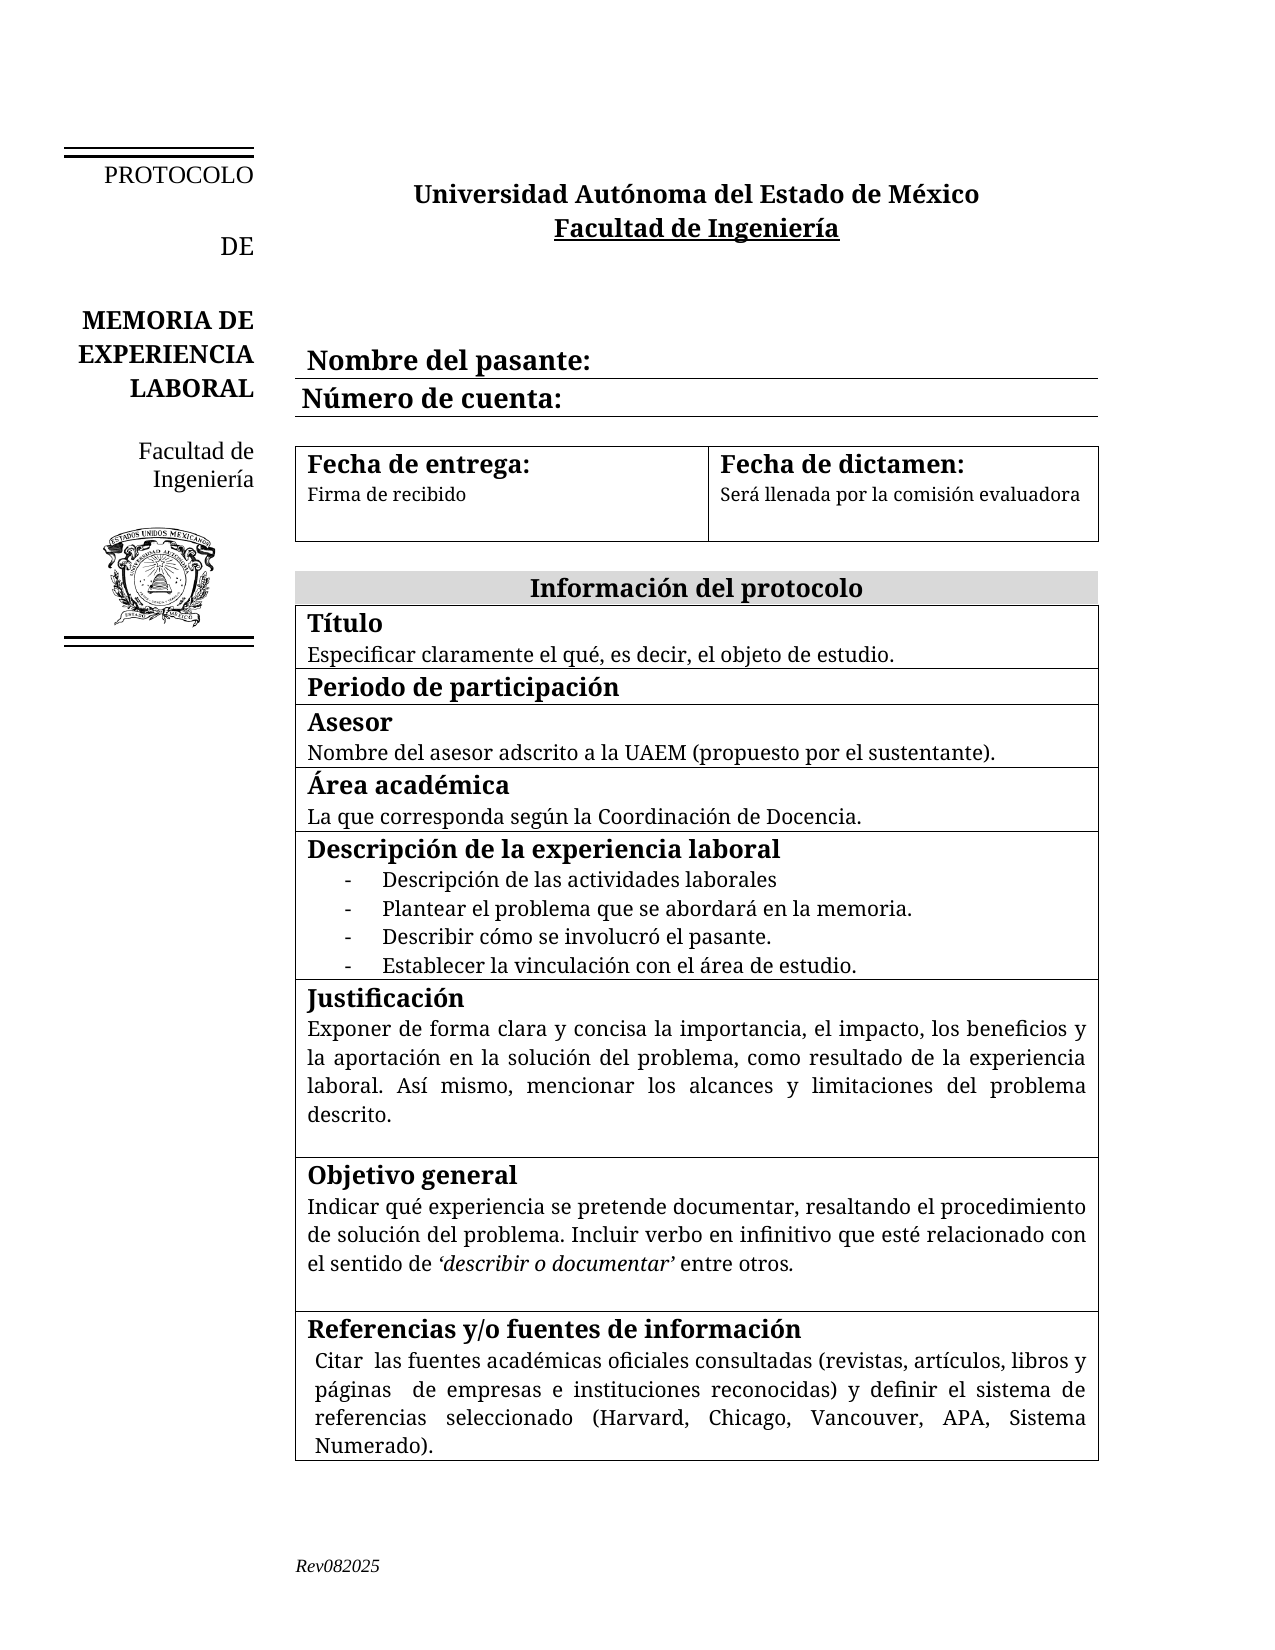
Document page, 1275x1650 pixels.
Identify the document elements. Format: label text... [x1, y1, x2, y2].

table_header Título Especificar claramente el qué, es decir, el objeto de estudio. [296, 606, 1098, 668]
table_cell Referencias y/o fuentes de información Citar las fuentes académicas oficiales consultadas (revistas, artículos, libros y páginas de empresas e instituciones reconocidas) y definir el sistema de referencias seleccionado (Harvard, Chicago, Vancouver, APA, Sistema Numerado). [296, 1312, 1098, 1460]
table_cell Asesor Nombre del asesor adscrito a la UAEM (propuesto por el sustentante). [296, 705, 1098, 767]
text Información del protocolo [295, 571, 1098, 604]
table_cell Justificación Exponer de forma clara y concisa la importancia, el impacto, los beneficios y la aportación en la solución del problema, como resultado de la experiencia laboral. Así mismo, mencionar los alcances y limitaciones del problema descrito. [296, 980, 1098, 1157]
table_cell Periodo de participación [296, 669, 1098, 703]
text Facultad de Ingeniería [295, 211, 1098, 244]
table_cell Área académica La que corresponda según la Coordinación de Docencia. [296, 768, 1098, 831]
picture [103, 521, 216, 634]
table_cell Descripción de la experiencia laboral Descripción de las actividades laborales Plantear el problema que se abordará en la memoria. Describir cómo se involucró el pasante. Establecer la vinculación con el área de estudio. [296, 832, 1098, 979]
table_cell Objetivo general Indicar qué experiencia se pretende documentar, resaltando el procedimiento de solución del problema. Incluir verbo en infinitivo que esté relacionado con el sentido de ‘describir o documentar’ entre otros. [296, 1158, 1098, 1311]
table_header Fecha de entrega: Firma de recibido [296, 447, 708, 541]
table_cell Número de cuenta: [295, 379, 1098, 416]
text Universidad Autónoma del Estado de México [295, 176, 1098, 211]
table_header Fecha de dictamen: Será llenada por la comisión evaluadora [709, 447, 1098, 541]
table_header Nombre del pasante: [295, 341, 1098, 378]
